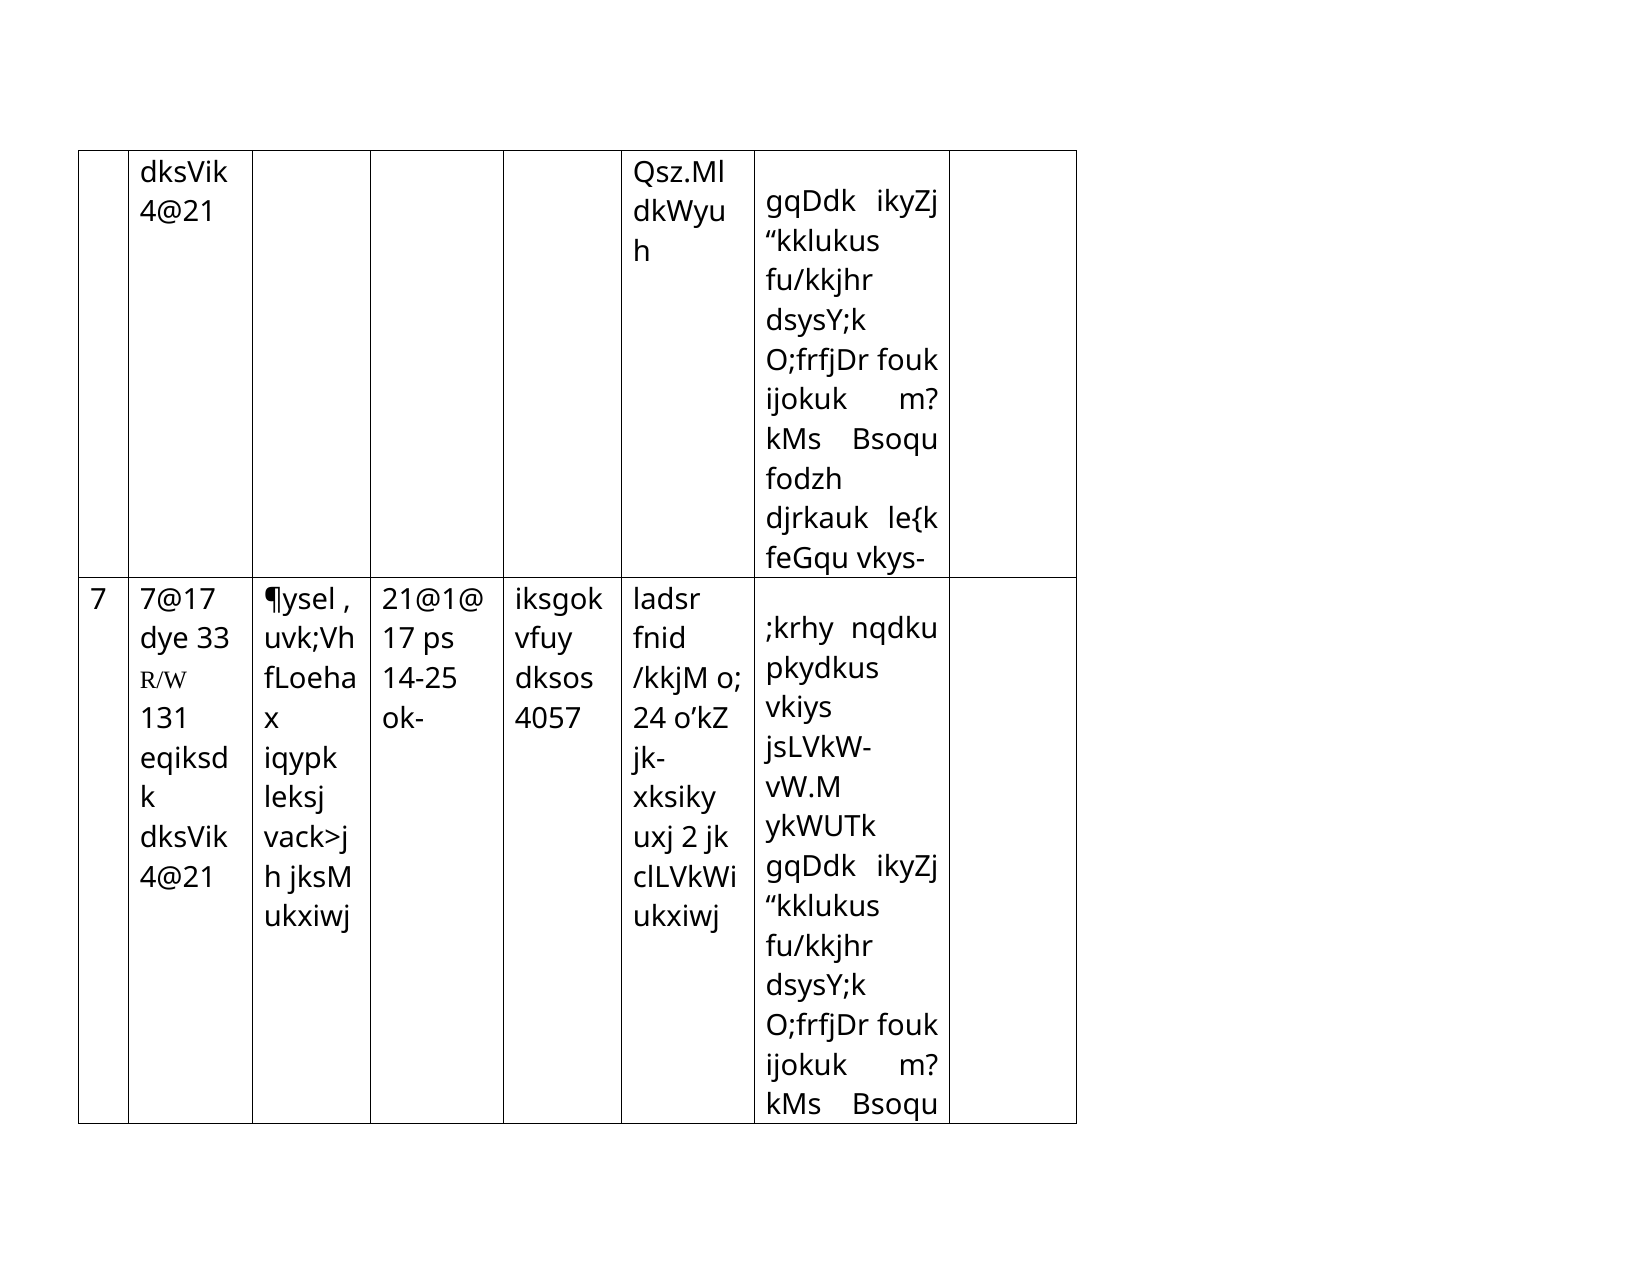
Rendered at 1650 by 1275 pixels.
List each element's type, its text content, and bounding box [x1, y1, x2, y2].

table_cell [253, 151, 370, 577]
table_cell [129, 151, 252, 577]
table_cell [755, 151, 949, 577]
table_cell 7 [79, 578, 128, 1123]
table_cell [950, 151, 1076, 577]
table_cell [622, 151, 754, 577]
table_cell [755, 578, 949, 1123]
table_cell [504, 578, 621, 1123]
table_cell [504, 151, 621, 577]
table_cell 6 [79, 151, 128, 577]
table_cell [253, 578, 370, 1123]
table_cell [371, 151, 503, 577]
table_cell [371, 578, 503, 1123]
table_cell [950, 578, 1076, 1123]
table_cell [622, 578, 754, 1123]
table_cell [129, 578, 252, 1123]
